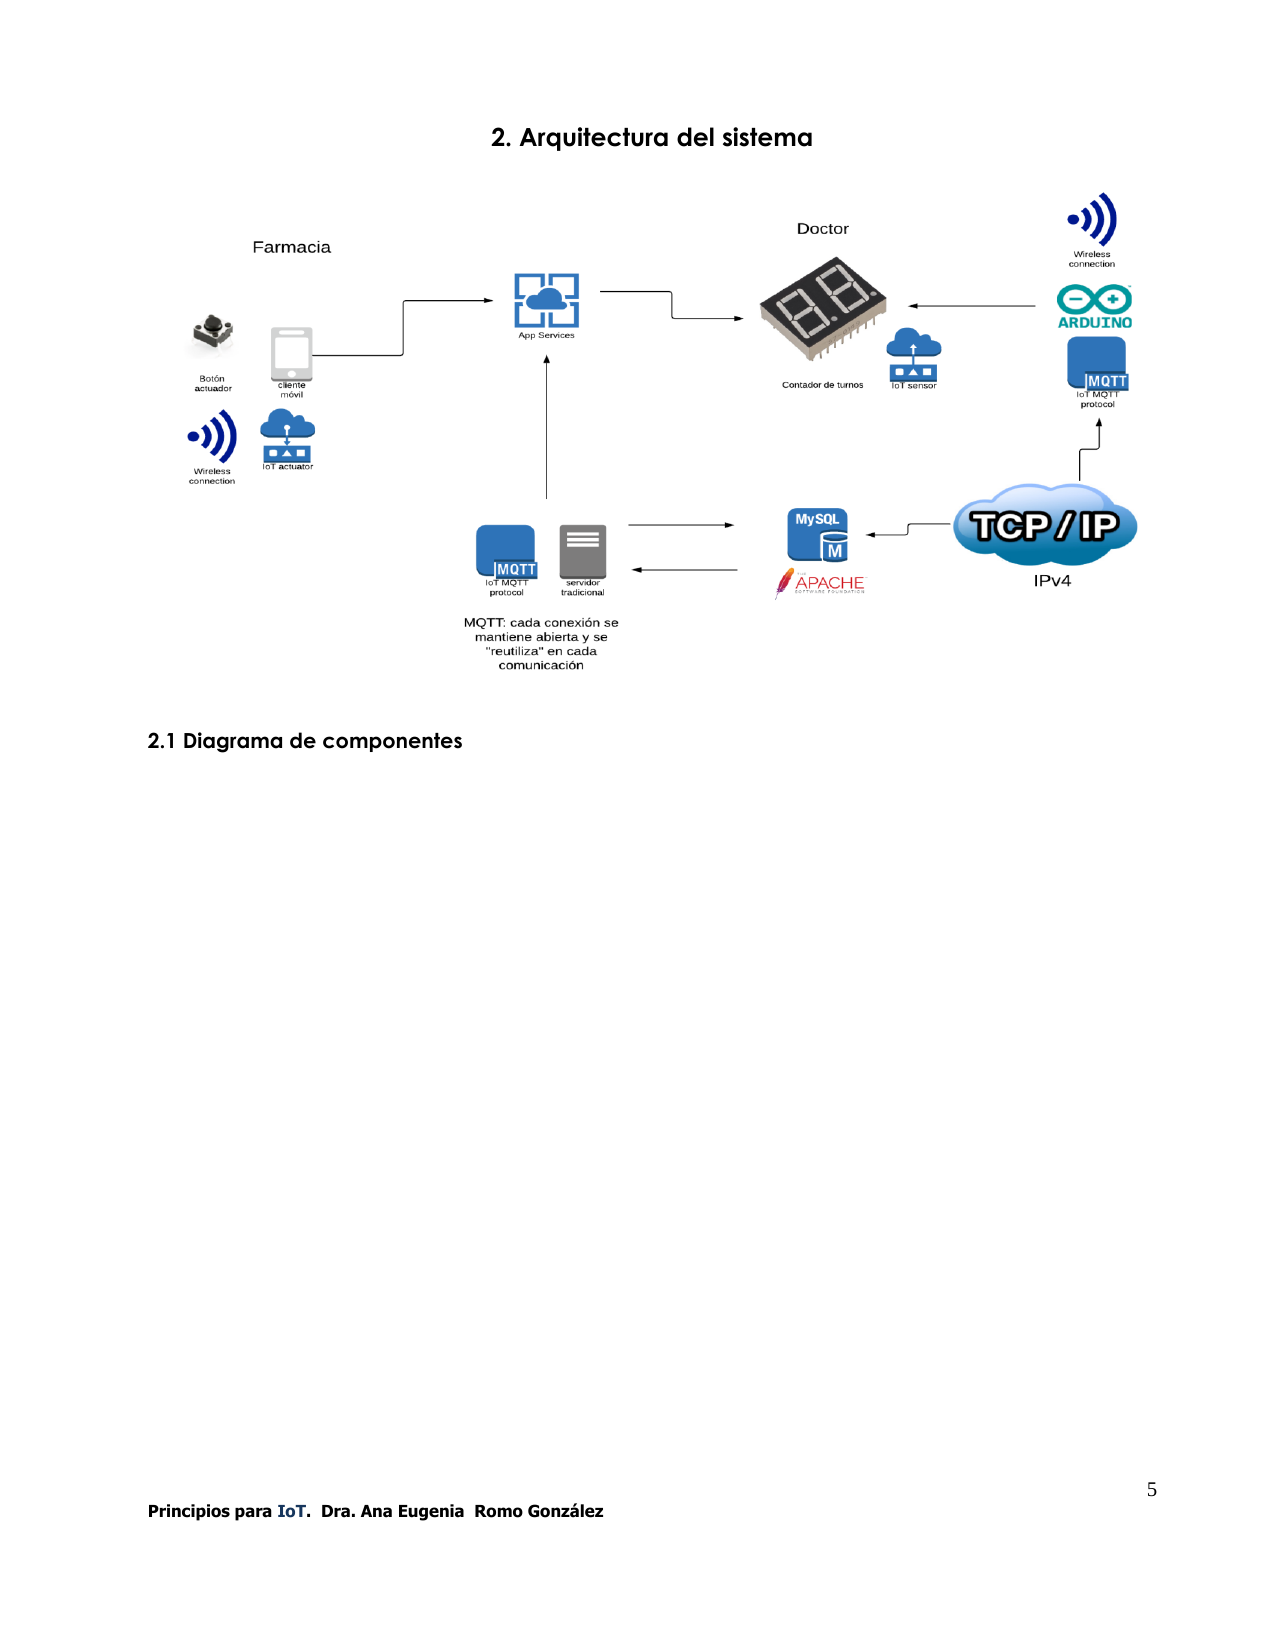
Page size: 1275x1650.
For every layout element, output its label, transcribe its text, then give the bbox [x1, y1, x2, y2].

subtitle 2.1 Diagrama de componentes [148, 726, 1157, 755]
subtitle 2. Arquitectura del sistema [148, 118, 1157, 154]
picture [150, 174, 1161, 696]
